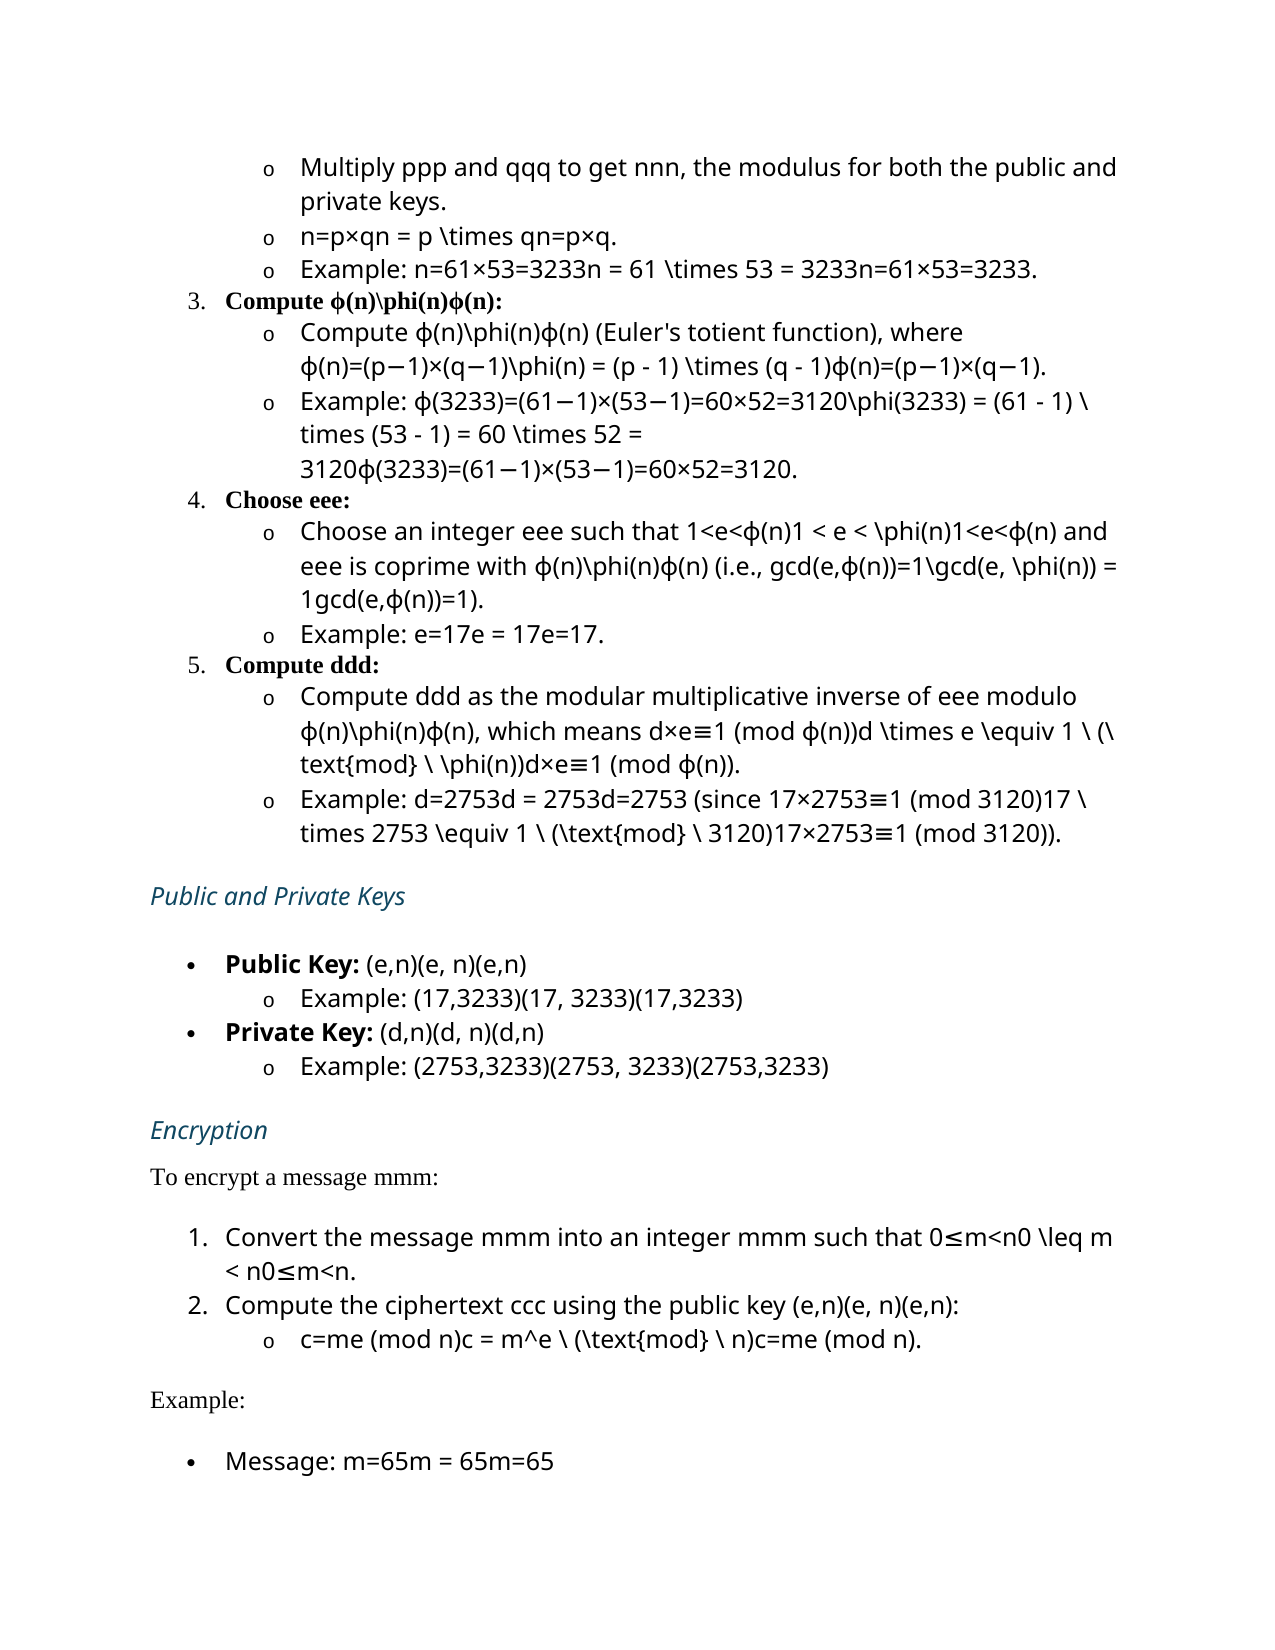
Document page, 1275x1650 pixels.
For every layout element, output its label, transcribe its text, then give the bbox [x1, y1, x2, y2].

text To encrypt a message mmm: [150, 1162, 1125, 1191]
list Compute ddd: [187, 650, 1125, 679]
list Compute ddd as the modular multiplicative inverse of eee modulo ϕ(n)\phi(n)ϕ(n), which means d×e≡1 (mod ϕ(n))d \times e \equiv 1 \ (\text{mod} \ \phi(n))d×e≡1 (mod ϕ(n)). [262, 679, 1125, 781]
list Compute ϕ(n)\phi(n)ϕ(n) (Euler's totient function), where ϕ(n)=(p−1)×(q−1)\phi(n) = (p - 1) \times (q - 1)ϕ(n)=(p−1)×(q−1). [262, 315, 1125, 383]
list Example: ϕ(3233)=(61−1)×(53−1)=60×52=3120\phi(3233) = (61 - 1) \times (53 - 1) = 60 \times 52 = 3120ϕ(3233)=(61−1)×(53−1)=60×52=3120. [262, 383, 1125, 485]
list Choose eee: [187, 485, 1125, 514]
subtitle Public and Private Keys [150, 878, 1125, 913]
list Private Key: (d,n)(d, n)(d,n) [187, 1015, 1125, 1049]
list Example: n=61×53=3233n = 61 \times 53 = 3233n=61×53=3233. [262, 252, 1125, 286]
list Multiply ppp and qqq to get nnn, the modulus for both the public and private keys. [262, 150, 1125, 218]
list Message: m=65m = 65m=65 [187, 1443, 1125, 1477]
list Compute the ciphertext ccc using the public key (e,n)(e, n)(e,n): [187, 1288, 1125, 1322]
text Example: [150, 1385, 1125, 1414]
list Choose an integer eee such that 1<e<ϕ(n)1 < e < \phi(n)1<e<ϕ(n) and eee is coprime with ϕ(n)\phi(n)ϕ(n) (i.e., gcd⁡(e,ϕ(n))=1\gcd(e, \phi(n)) = 1gcd(e,ϕ(n))=1). [262, 514, 1125, 616]
subtitle Encryption [150, 1112, 1125, 1146]
list Convert the message mmm into an integer mmm such that 0≤m<n0 \leq m < n0≤m<n. [187, 1220, 1125, 1288]
list Compute ϕ(n)\phi(n)ϕ(n): [187, 286, 1125, 315]
list Public Key: (e,n)(e, n)(e,n) [187, 947, 1125, 981]
list Example: d=2753d = 2753d=2753 (since 17×2753≡1 (mod 3120)17 \times 2753 \equiv 1 \ (\text{mod} \ 3120)17×2753≡1 (mod 3120)). [262, 781, 1125, 849]
list Example: (17,3233)(17, 3233)(17,3233) [262, 981, 1125, 1015]
list n=p×qn = p \times qn=p×q. [262, 218, 1125, 252]
list c=me (mod n)c = m^e \ (\text{mod} \ n)c=me (mod n). [262, 1322, 1125, 1356]
list Example: (2753,3233)(2753, 3233)(2753,3233) [262, 1049, 1125, 1083]
list Example: e=17e = 17e=17. [262, 616, 1125, 650]
